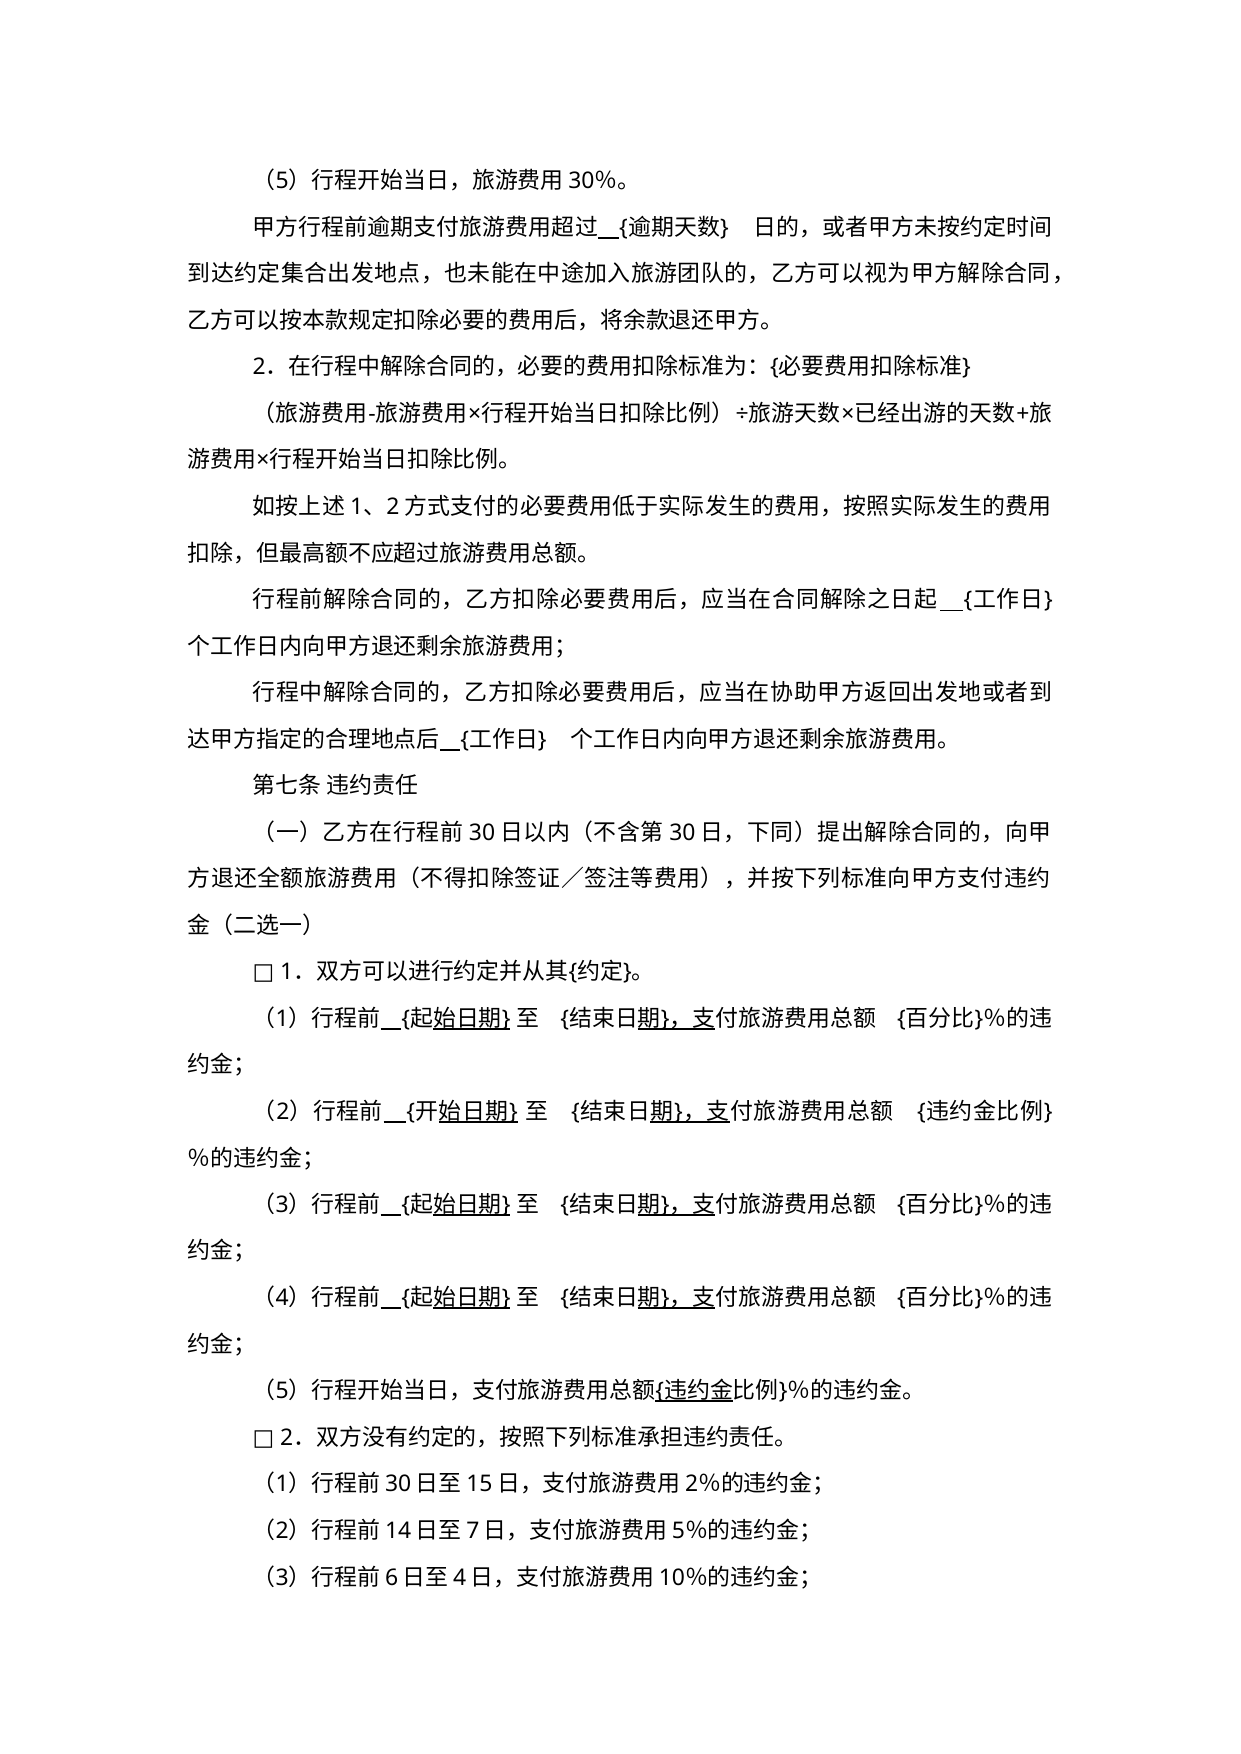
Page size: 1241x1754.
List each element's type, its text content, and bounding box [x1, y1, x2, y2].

text （3）行程前6日至4日，支付旅游费用10％的违约金； [187, 1558, 1053, 1592]
text □ 2．双方没有约定的，按照下列标准承担违约责任。 [187, 1418, 1053, 1452]
text 行程中解除合同的，乙方扣除必要费用后，应当在协助甲方返回出发地或者到达甲方指定的合理地点后 {工作日} 个工作日内向甲方退还剩余旅游费用。 [187, 674, 1053, 754]
text （1）行程前 {起始日期} 至 {结束日期}，支付旅游费用总额 {百分比}％的违约金； [187, 1000, 1053, 1079]
text （1）行程前30日至15日，支付旅游费用2％的违约金； [187, 1465, 1053, 1498]
text （一）乙方在行程前30日以内（不含第30日，下同）提出解除合同的，向甲方退还全额旅游费用（不得扣除签证／签注等费用），并按下列标准向甲方支付违约金（二选一） [187, 814, 1053, 940]
text （2）行程前 {开始日期} 至 {结束日期}，支付旅游费用总额 {违约金比例} ％的违约金； [187, 1093, 1053, 1173]
text （旅游费用-旅游费用×行程开始当日扣除比例）÷旅游天数×已经出游的天数+旅游费用×行程开始当日扣除比例。 [187, 395, 1053, 475]
text □ 1．双方可以进行约定并从其{约定}。 [187, 953, 1053, 986]
text （5）行程开始当日，旅游费用30％。 [187, 162, 1053, 195]
text 行程前解除合同的，乙方扣除必要费用后，应当在合同解除之日起 {工作日} 个工作日内向甲方退还剩余旅游费用； [187, 581, 1053, 661]
text （4）行程前 {起始日期} 至 {结束日期}，支付旅游费用总额 {百分比}％的违约金； [187, 1279, 1053, 1359]
text 甲方行程前逾期支付旅游费用超过 {逾期天数} 日的，或者甲方未按约定时间到达约定集合出发地点，也未能在中途加入旅游团队的，乙方可以视为甲方解除合同，乙方可以按本款规定扣除必要的费用后，将余款退还甲方。 [187, 209, 1053, 335]
text 2．在行程中解除合同的，必要的费用扣除标准为：{必要费用扣除标准} [187, 348, 1053, 381]
text （2）行程前14日至7日，支付旅游费用5％的违约金； [187, 1512, 1053, 1545]
text （5）行程开始当日，支付旅游费用总额{违约金比例}％的违约金。 [187, 1372, 1053, 1405]
text 如按上述1、2方式支付的必要费用低于实际发生的费用，按照实际发生的费用扣除，但最高额不应超过旅游费用总额。 [187, 488, 1053, 568]
text 第七条 违约责任 [187, 767, 1053, 800]
text （3）行程前 {起始日期} 至 {结束日期}，支付旅游费用总额 {百分比}％的违约金； [187, 1186, 1053, 1266]
